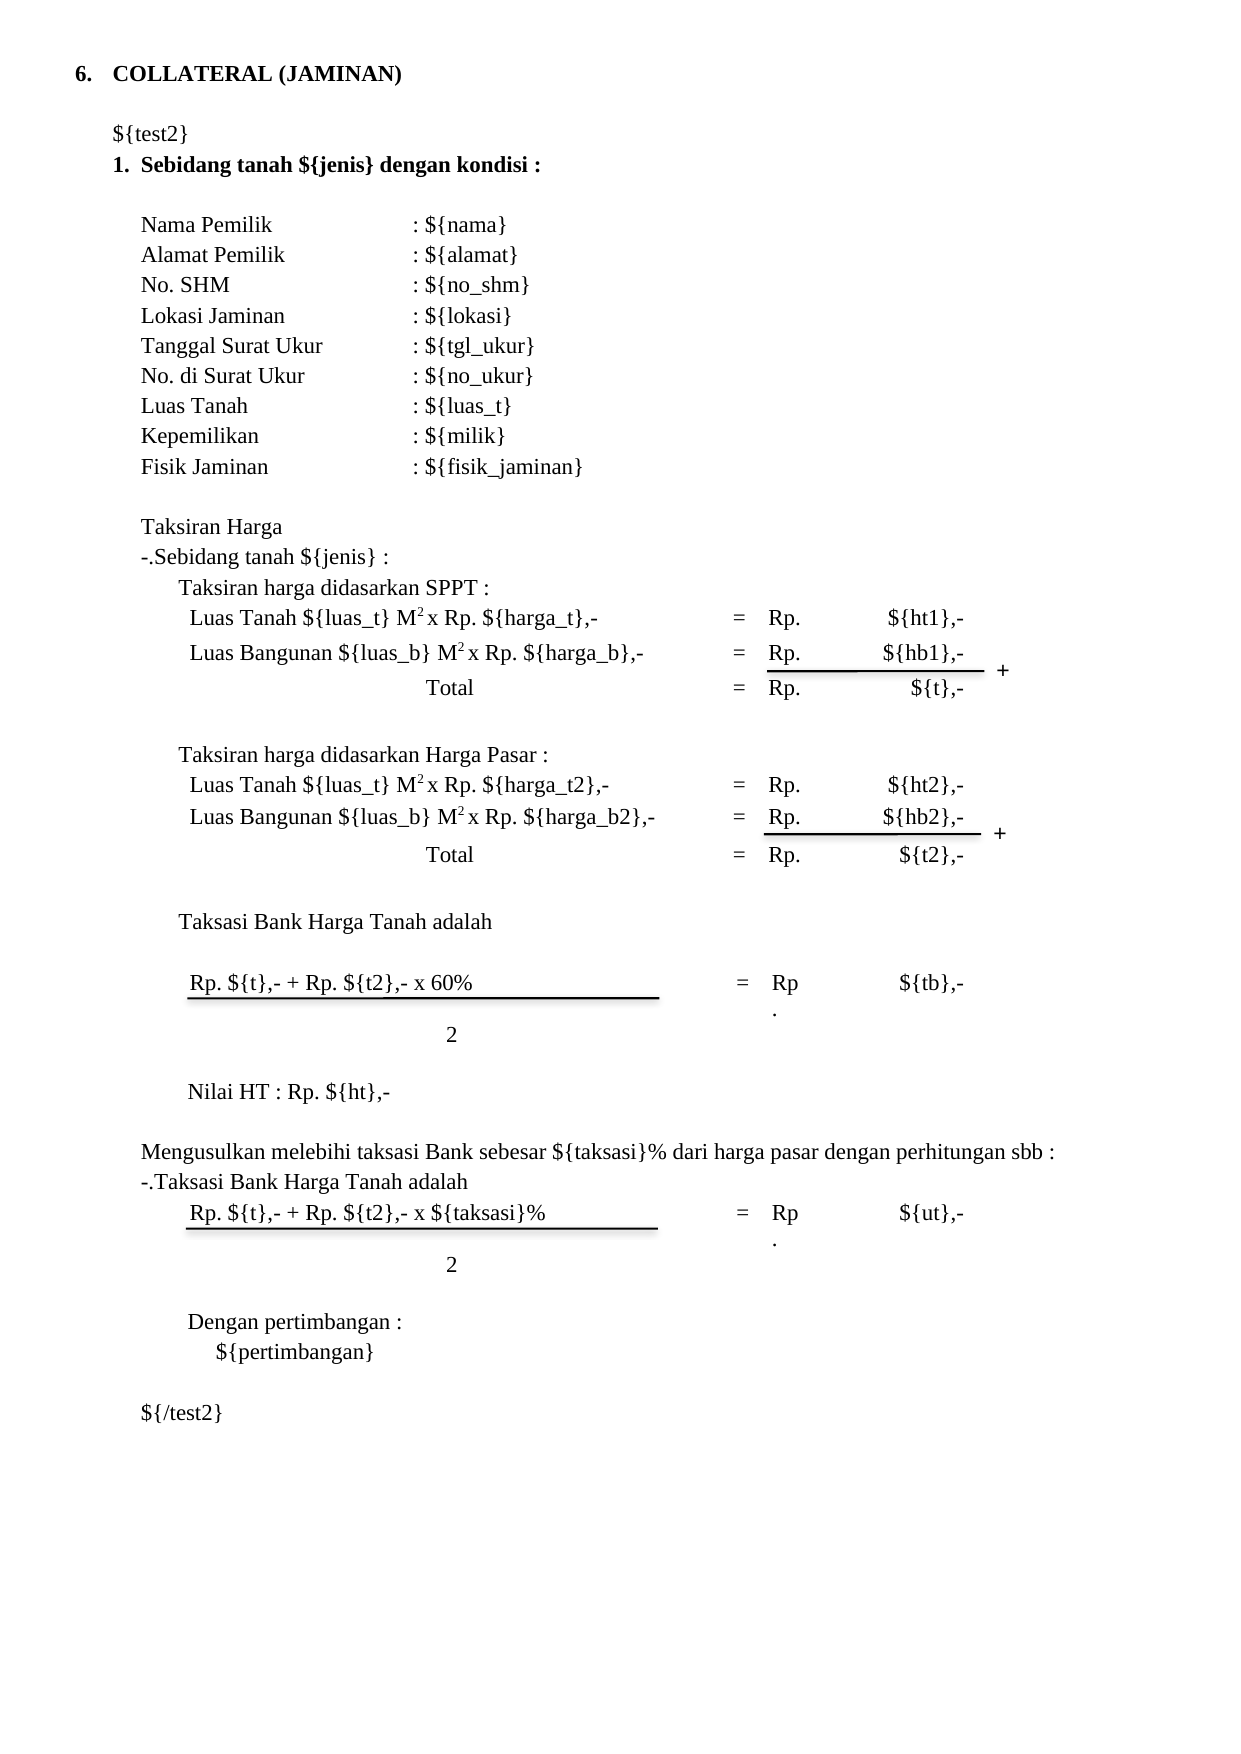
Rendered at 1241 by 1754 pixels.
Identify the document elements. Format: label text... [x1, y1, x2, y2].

table_cell Luas Bangunan ${luas_b} M2 x Rp. ${harga_b},- [178, 639, 721, 674]
table_cell Luas Bangunan ${luas_b} M2 x Rp. ${harga_b2},- [178, 803, 721, 841]
text No. di Surat Ukur : ${no_ukur} [141, 362, 1212, 388]
table_cell ${hb1},- [815, 639, 975, 668]
table_cell Rp. [757, 674, 815, 711]
text Dengan pertimbangan : [141, 1308, 1212, 1334]
text -.Sebidang tanah ${jenis} : [66, 543, 1212, 570]
table_cell ${t},- [815, 680, 975, 711]
table_cell = [721, 639, 757, 674]
text Mengusulkan melebihi taksasi Bank sebesar ${taksasi}% dari harga pasar dengan perhitungan sbb : [141, 1138, 1212, 1164]
text Taksiran Harga [141, 513, 1212, 539]
list COLLATERAL (JAMINAN) [75, 60, 1212, 86]
table_cell = [721, 803, 757, 841]
table_cell ${hb2},- [815, 803, 975, 831]
table_header Rp. [757, 771, 815, 803]
table_header Rp. ${t},- + Rp. ${t2},- x ${taksasi}% [178, 1199, 725, 1251]
text Luas Tanah : ${luas_t} [141, 392, 1212, 419]
table_header Rp. [760, 1199, 815, 1251]
table_header Luas Tanah ${luas_t} M2 x Rp. ${harga_t2},- [178, 771, 721, 803]
text ${pertimbangan} [141, 1338, 1212, 1364]
table_cell = [721, 674, 757, 711]
text -.Taksasi Bank Harga Tanah adalah [66, 1168, 1212, 1195]
table_cell ${t2},- [815, 843, 975, 878]
table_cell 2 [178, 1021, 725, 1048]
table_header Rp. [760, 969, 815, 1021]
text Fisik Jaminan : ${fisik_jaminan} [141, 453, 1212, 479]
text Nilai HT : Rp. ${ht},- [37, 1078, 1212, 1104]
list Taksasi Bank Harga Tanah adalah [178, 908, 1212, 934]
table_cell Rp. [757, 803, 815, 841]
table_header ${ut},- [815, 1199, 975, 1251]
table_cell = [721, 841, 757, 878]
text Nama Pemilik : ${nama} [141, 211, 1212, 237]
table_header ${ht2},- [815, 771, 975, 803]
text No. SHM : ${no_shm} [141, 271, 1212, 298]
table_cell Total [178, 674, 721, 711]
table_header Rp. [757, 604, 815, 639]
text ${/test2} [141, 1398, 1212, 1425]
table_header = [725, 969, 760, 1021]
text Alamat Pemilik : ${alamat} [141, 241, 1212, 268]
table_cell Rp. [757, 639, 815, 674]
table_cell Rp. [757, 841, 815, 878]
table_header ${tb},- [815, 969, 975, 1021]
list Taksiran harga didasarkan Harga Pasar : [178, 741, 1212, 767]
text Tanggal Surat Ukur : ${tgl_ukur} [141, 332, 1212, 358]
table_header Rp. ${t},- + Rp. ${t2},- x 60% [178, 969, 725, 1021]
table_cell Total [178, 841, 721, 878]
table_header = [725, 1199, 760, 1251]
table_header Luas Tanah ${luas_t} M2 x Rp. ${harga_t},- [178, 604, 721, 639]
table_cell 2 [178, 1251, 725, 1278]
table_header = [721, 771, 757, 803]
text Lokasi Jaminan : ${lokasi} [141, 302, 1212, 328]
table_header = [721, 604, 757, 639]
table_header ${ht1},- [815, 604, 975, 639]
list Sebidang tanah ${jenis} dengan kondisi : [112, 151, 1212, 177]
text ${test2} [112, 120, 1212, 147]
text Kepemilikan : ${milik} [141, 422, 1212, 449]
list Taksiran harga didasarkan SPPT : [178, 573, 1212, 600]
